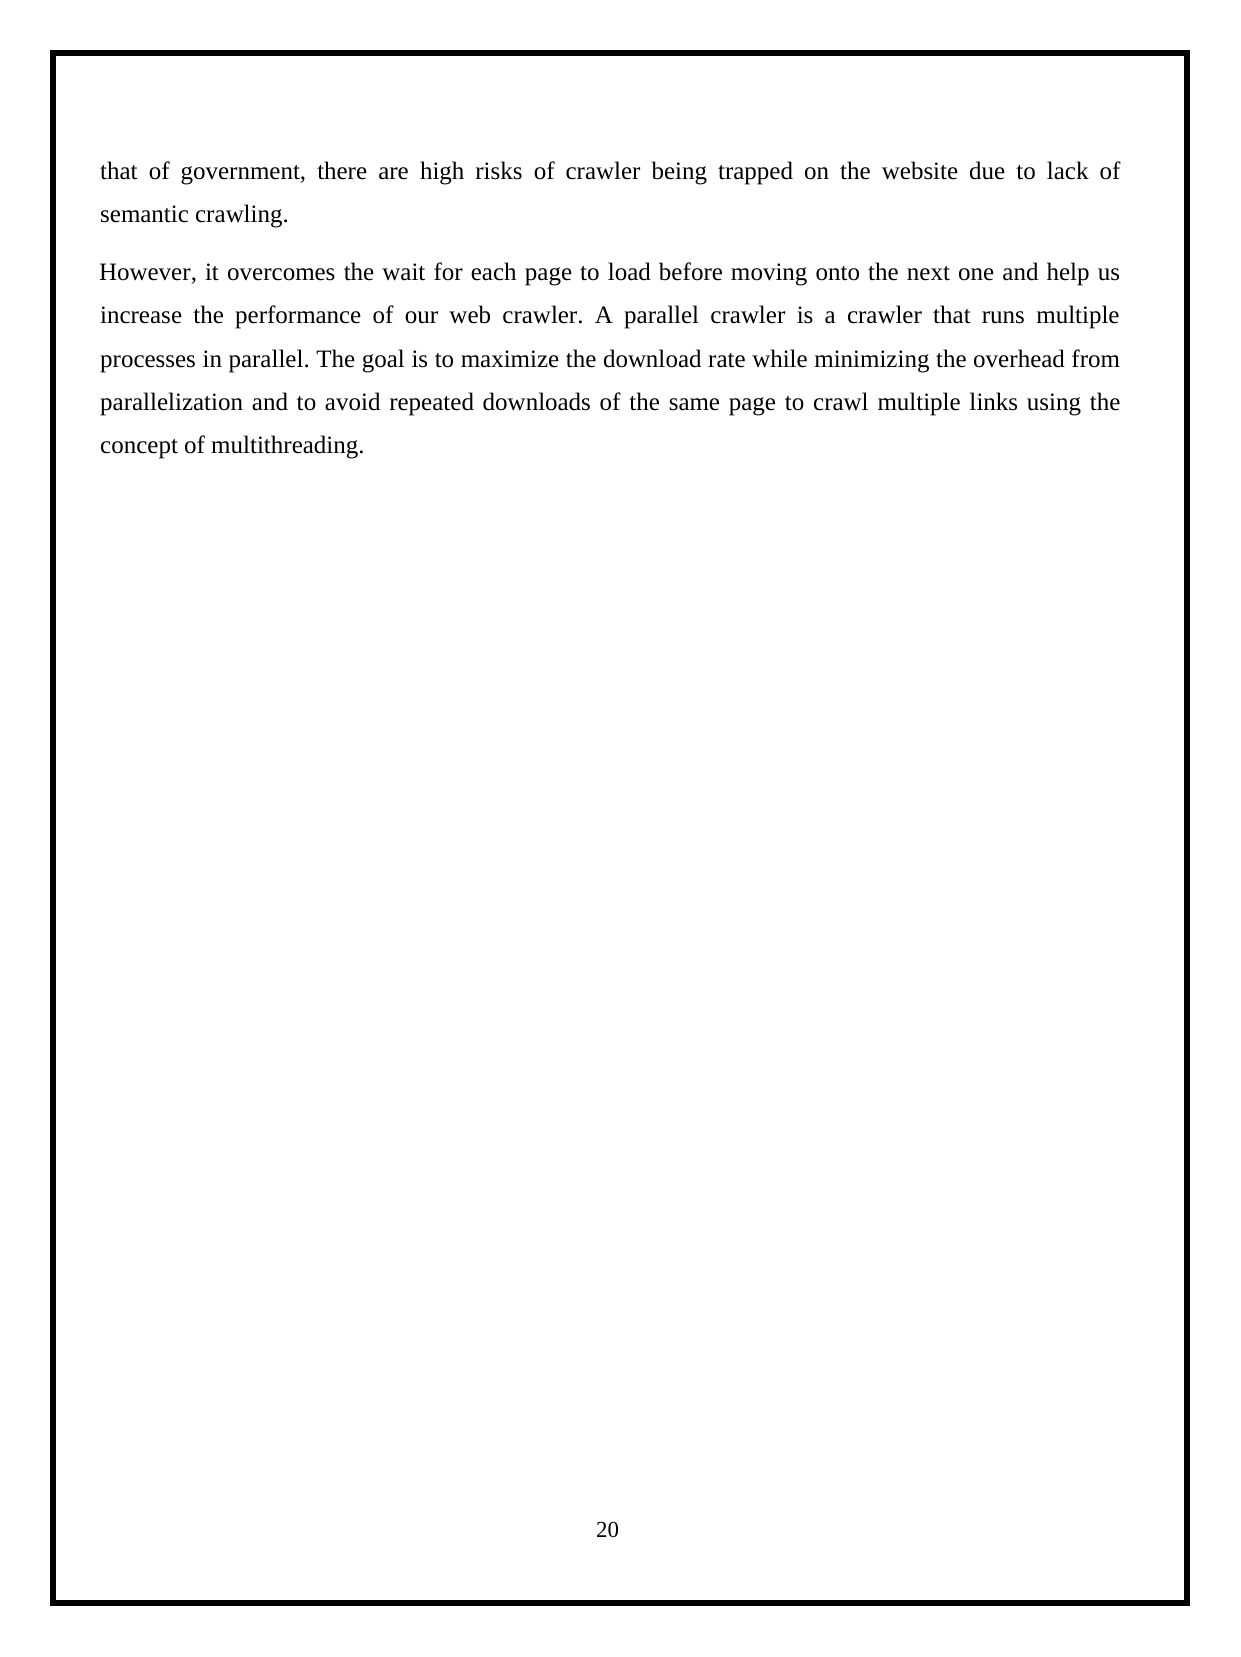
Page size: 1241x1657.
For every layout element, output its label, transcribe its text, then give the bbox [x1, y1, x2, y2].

text However, it overcomes the wait for each page to load before moving onto the next one and help us increase the performance of our web crawler. A parallel crawler is a crawler that runs multiple processes in parallel. The goal is to maximize the download rate while minimizing the overhead from parallelization and to avoid repeated downloads of the same page to crawl multiple links using the concept of multithreading. [99, 257, 1121, 459]
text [100, 156, 1122, 228]
